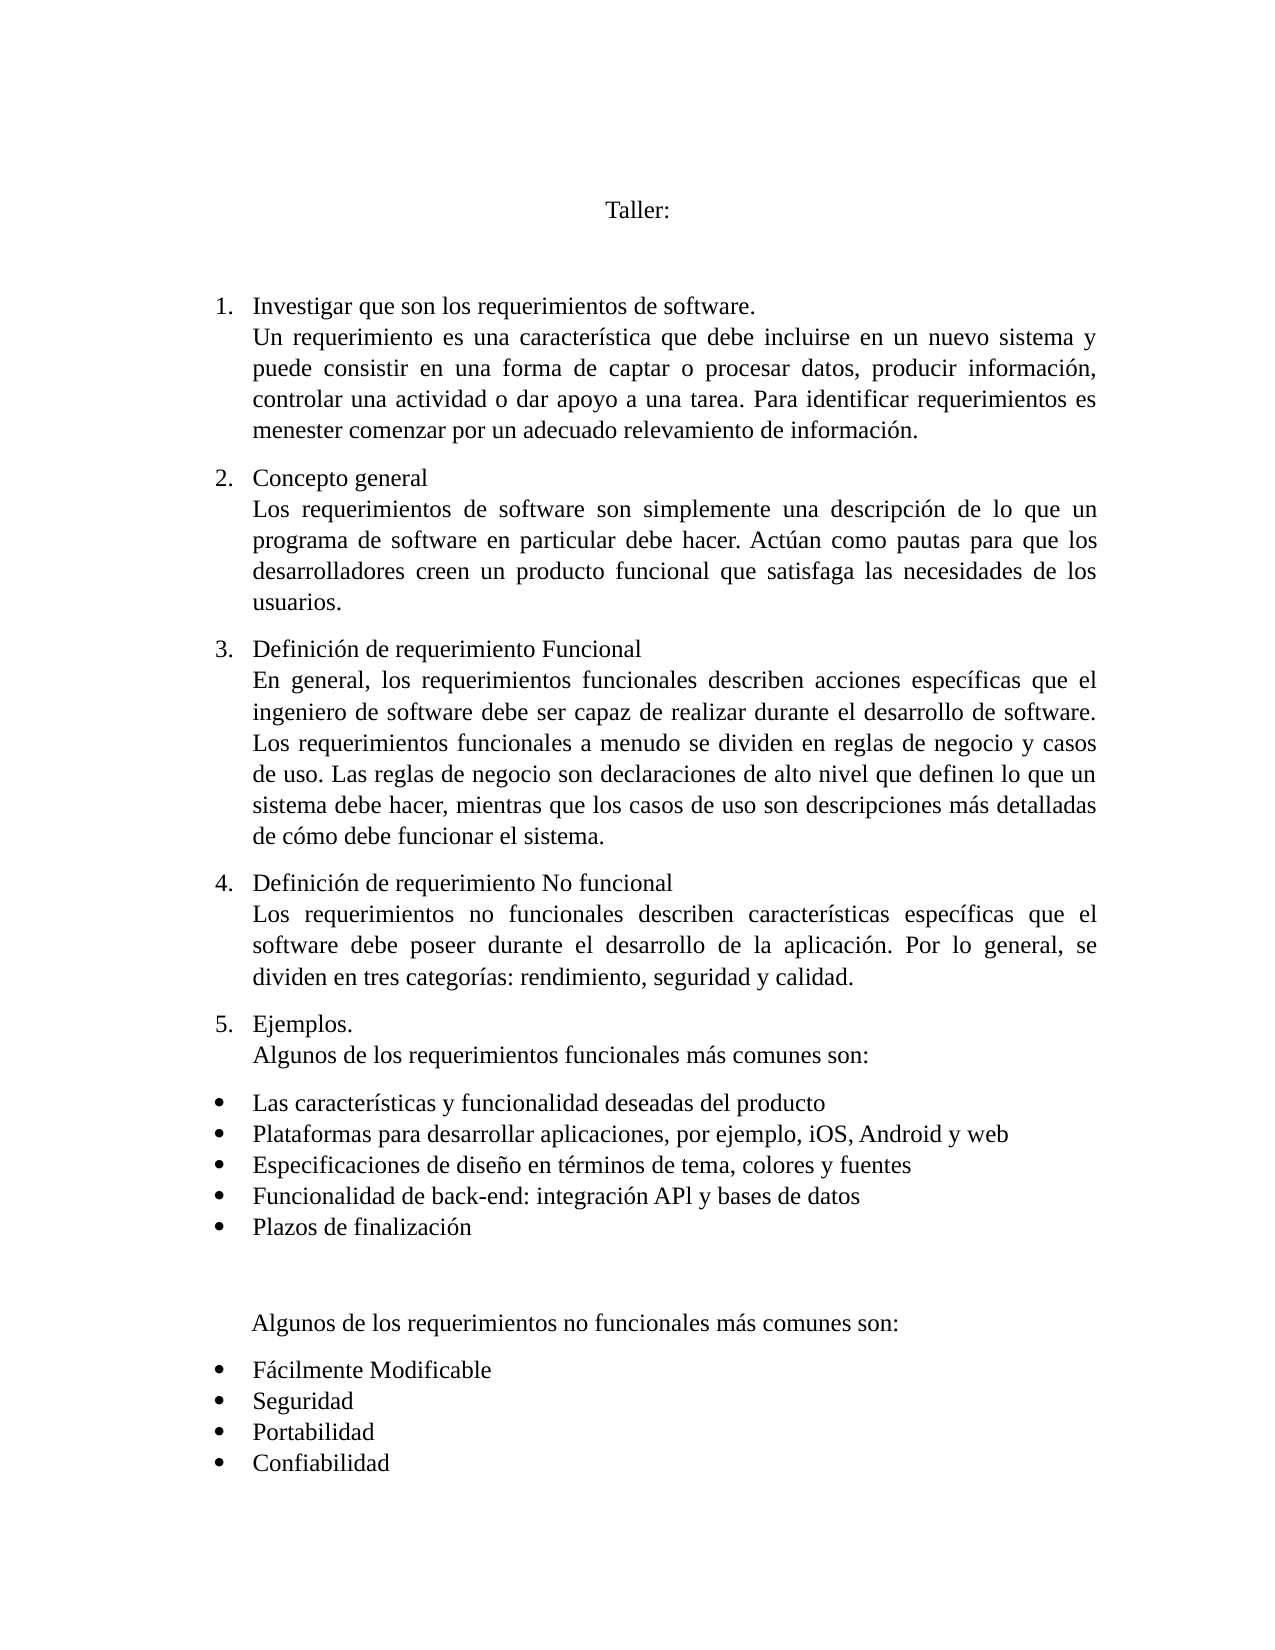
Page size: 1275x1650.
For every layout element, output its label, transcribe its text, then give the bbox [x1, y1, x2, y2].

list Confiabilidad [215, 1448, 1098, 1477]
list Plataformas para desarrollar aplicaciones, por ejemplo, iOS, Android y web [215, 1119, 1098, 1148]
list Plazos de finalización [215, 1212, 1098, 1241]
list Las características y funcionalidad deseadas del producto [215, 1088, 1098, 1117]
list Concepto general Los requerimientos de software son simplemente una descripción de lo que un programa de software en particular debe hacer. Actúan como pautas para que los desarrolladores creen un producto funcional que satisfaga las necesidades de los usuarios. [215, 463, 1098, 616]
list Funcionalidad de back-end: integración APl y bases de datos [215, 1181, 1098, 1210]
list Seguridad [215, 1386, 1098, 1415]
list Fácilmente Modificable [215, 1355, 1098, 1384]
list Ejemplos. Algunos de los requerimientos funcionales más comunes son: [215, 1009, 1098, 1069]
list Investigar que son los requerimientos de software. Un requerimiento es una característica que debe incluirse en un nuevo sistema y puede consistir en una forma de captar o procesar datos, producir información, controlar una actividad o dar apoyo a una tarea. Para identificar requerimientos es menester comenzar por un adecuado relevamiento de información. [215, 291, 1098, 444]
list Definición de requerimiento Funcional En general, los requerimientos funcionales describen acciones específicas que el ingeniero de software debe ser capaz de realizar durante el desarrollo de software. Los requerimientos funcionales a menudo se dividen en reglas de negocio y casos de uso. Las reglas de negocio son declaraciones de alto nivel que definen lo que un sistema debe hacer, mientras que los casos de uso son descripciones más detalladas de cómo debe funcionar el sistema. [215, 634, 1098, 849]
list Definición de requerimiento No funcional Los requerimientos no funcionales describen características específicas que el software debe poseer durante el desarrollo de la aplicación. Por lo general, se dividen en tres categorías: rendimiento, seguridad y calidad. [215, 868, 1098, 990]
list Especificaciones de diseño en términos de tema, colores y fuentes [215, 1150, 1098, 1179]
text Algunos de los requerimientos no funcionales más comunes son: [251, 1308, 1098, 1336]
text Taller: [177, 195, 1098, 224]
list Portabilidad [215, 1417, 1098, 1446]
